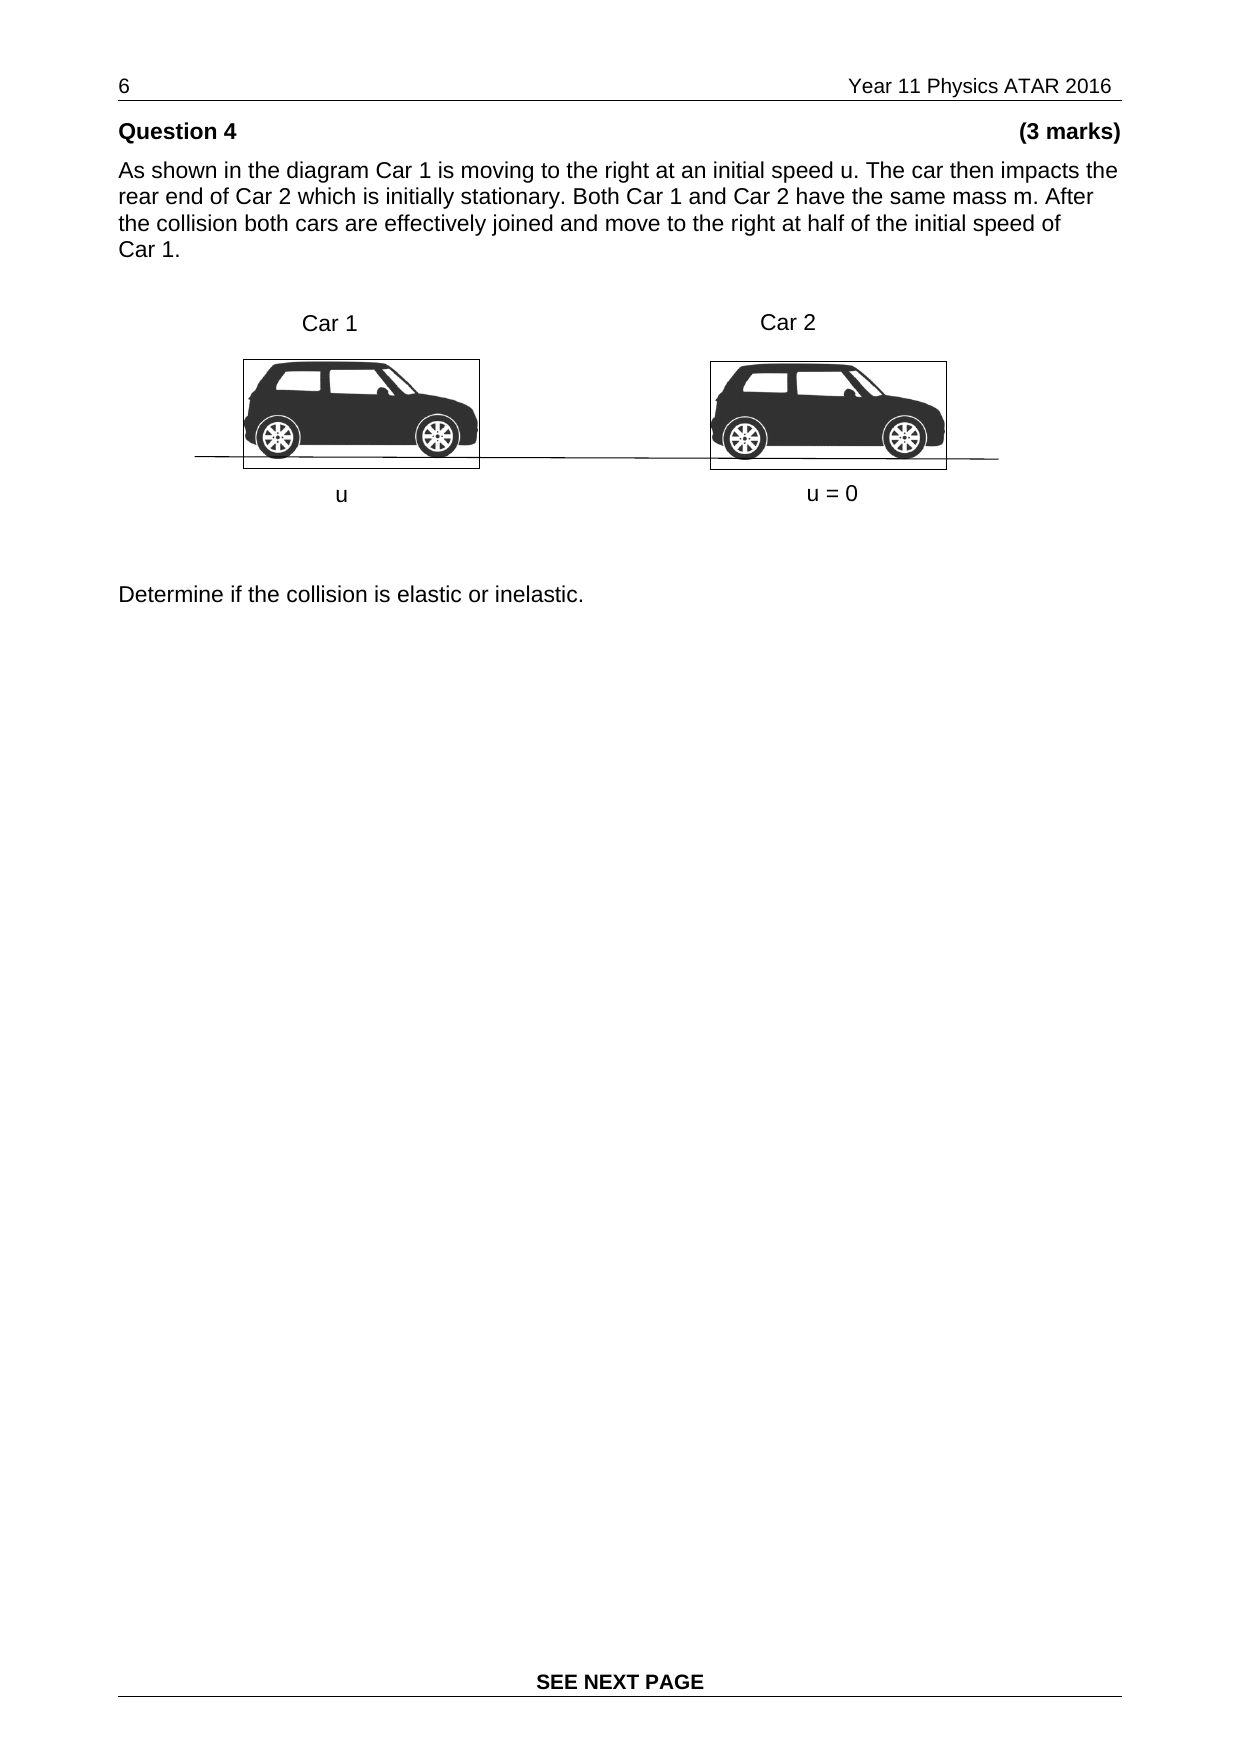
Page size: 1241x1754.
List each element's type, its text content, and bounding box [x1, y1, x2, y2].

text As shown in the diagram Car 1 is moving to the right at an initial speed u. The car then impacts the [118, 157, 1122, 183]
picture [244, 360, 479, 456]
picture [711, 459, 946, 469]
text Question 4 (3 marks) [118, 118, 1122, 144]
picture [244, 458, 479, 468]
picture [711, 362, 946, 458]
text rear end of Car 2 which is initially stationary. Both Car 1 and Car 2 have the same mass m. After [118, 183, 1122, 210]
text the collision both cars are effectively joined and move to the right at half of the initial speed of [118, 210, 1122, 236]
text Car 1. [118, 236, 1122, 262]
text Determine if the collision is elastic or inelastic. [118, 581, 1122, 607]
